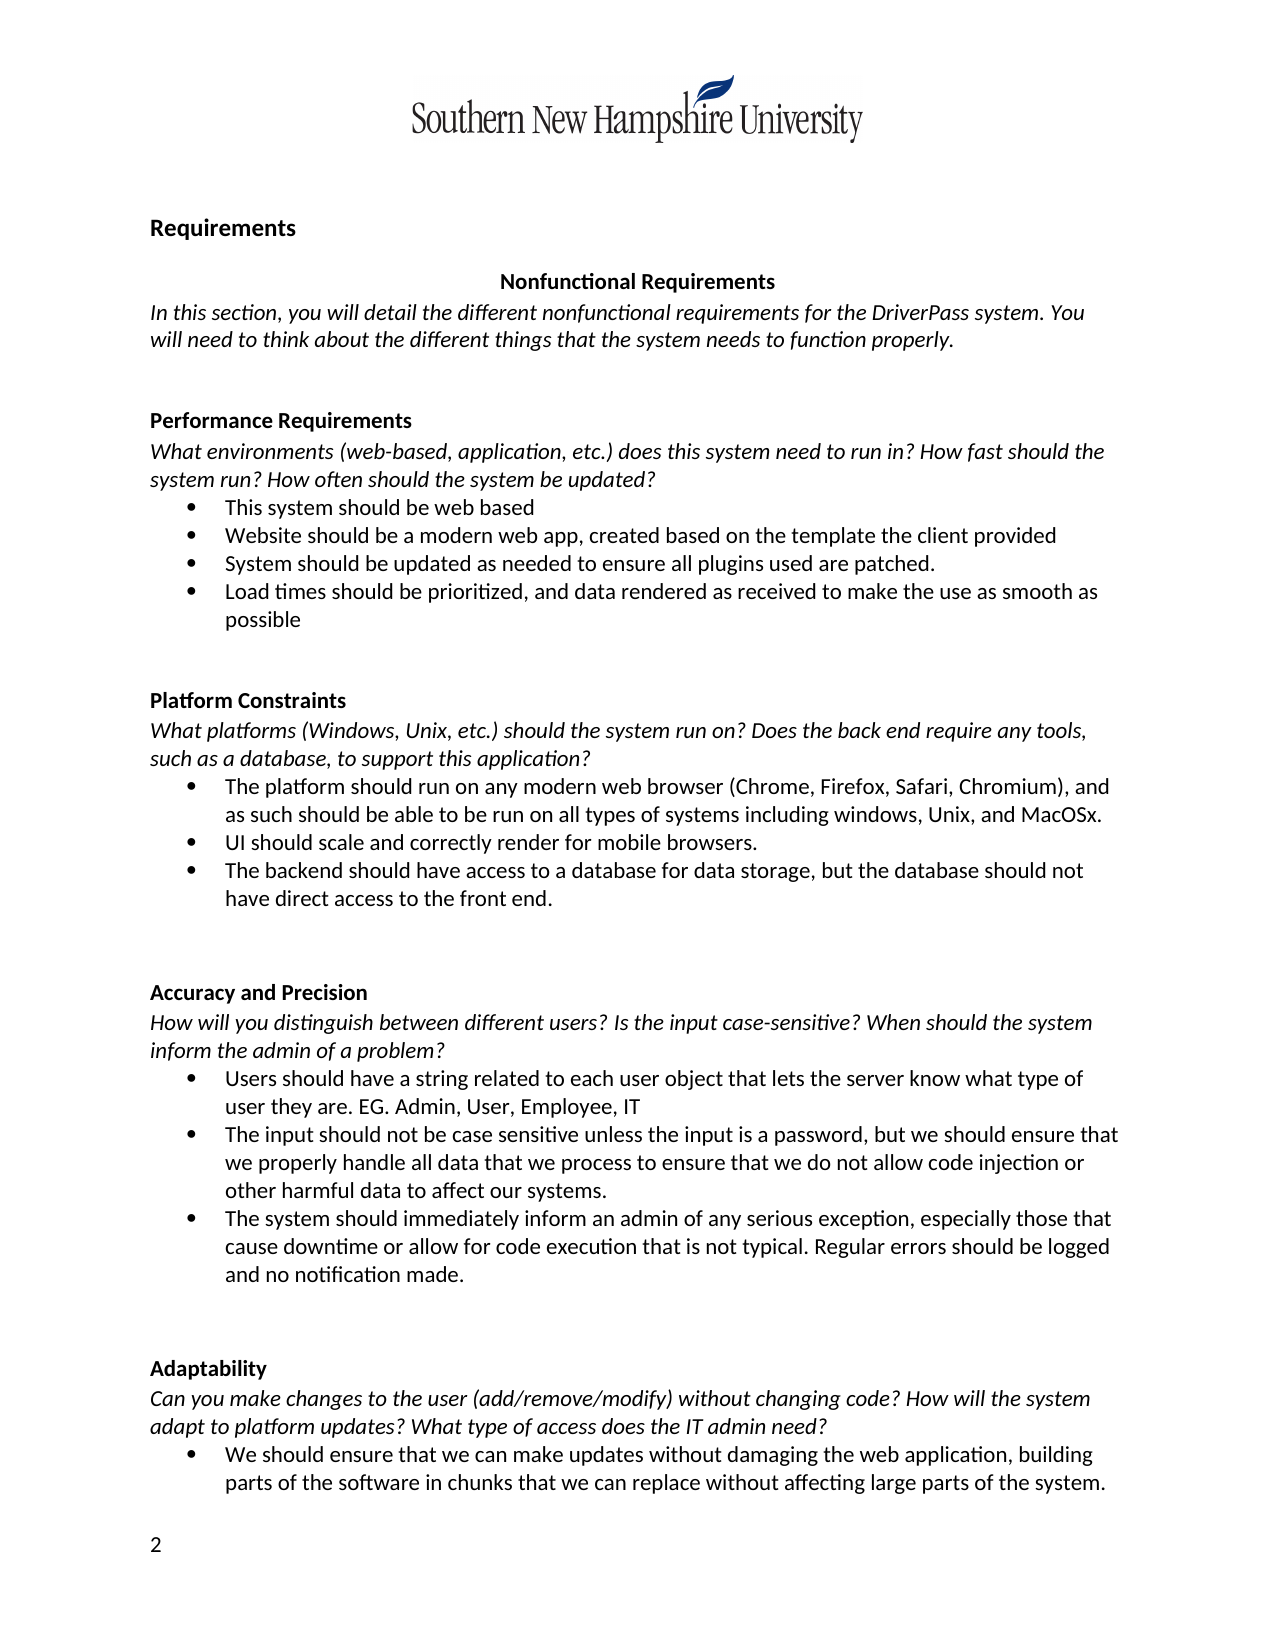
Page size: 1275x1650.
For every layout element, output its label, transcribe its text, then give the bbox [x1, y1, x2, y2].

text What platforms (Windows, Unix, etc.) should the system run on? Does the back end require any tools, such as a database, to support this application? [150, 716, 1125, 772]
text Can you make changes to the user (add/remove/modify) without changing code? How will the system adapt to platform updates? What type of access does the IT admin need? [150, 1384, 1125, 1440]
list This system should be web based [187, 493, 1125, 521]
list System should be updated as needed to ensure all plugins used are patched. [187, 549, 1125, 577]
subtitle Adaptability [150, 1354, 1125, 1382]
subtitle Accuracy and Precision [150, 978, 1125, 1006]
subtitle Requirements [150, 212, 1125, 242]
list The backend should have access to a database for data storage, but the database should not have direct access to the front end. [187, 856, 1125, 912]
subtitle Platform Constraints [150, 686, 1125, 714]
subtitle Performance Requirements [150, 407, 1125, 435]
list The system should immediately inform an admin of any serious exception, especially those that cause downtime or allow for code execution that is not typical. Regular errors should be logged and no notification made. [187, 1204, 1125, 1288]
text How will you distinguish between different users? Is the input case-sensitive? When should the system inform the admin of a problem? [150, 1008, 1125, 1064]
list UI should scale and correctly render for mobile browsers. [187, 828, 1125, 856]
list The input should not be case sensitive unless the input is a password, but we should ensure that we properly handle all data that we process to ensure that we do not allow code injection or other harmful data to affect our systems. [187, 1120, 1125, 1204]
list We should ensure that we can make updates without damaging the web application, building parts of the software in chunks that we can replace without affecting large parts of the system. [187, 1440, 1125, 1496]
list Load times should be prioritized, and data rendered as received to make the use as smooth as possible [187, 577, 1125, 633]
subtitle Nonfunctional Requirements [150, 267, 1125, 295]
list The platform should run on any modern web browser (Chrome, Firefox, Safari, Chromium), and as such should be able to be run on all types of systems including windows, Unix, and MacOSx. [187, 772, 1125, 828]
picture [412, 75, 863, 143]
text What environments (web-based, application, etc.) does this system need to run in? How fast should the system run? How often should the system be updated? [150, 437, 1125, 493]
list Users should have a string related to each user object that lets the server know what type of user they are. EG. Admin, User, Employee, IT [187, 1064, 1125, 1120]
list Website should be a modern web app, created based on the template the client provided [187, 521, 1125, 549]
text In this section, you will detail the different nonfunctional requirements for the DriverPass system. You will need to think about the different things that the system needs to function properly. [150, 298, 1125, 354]
